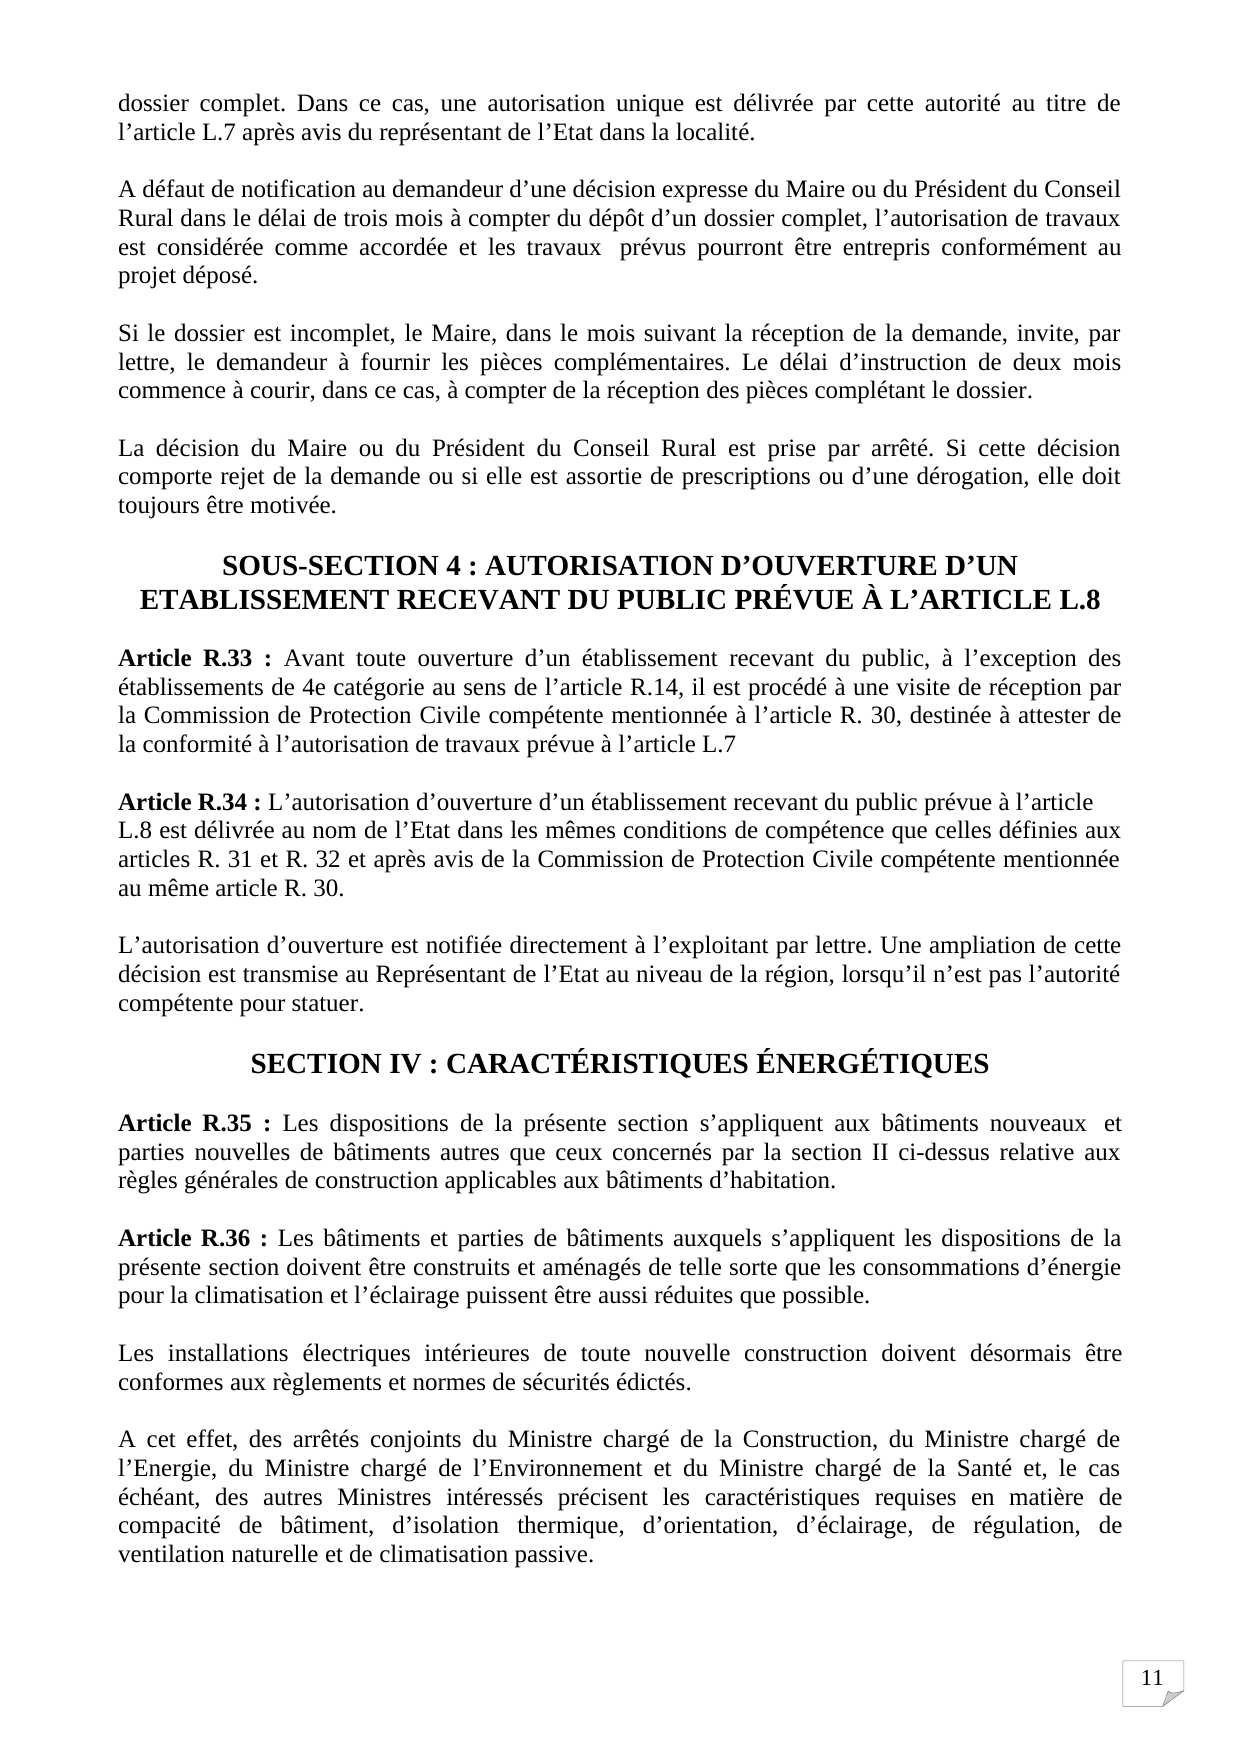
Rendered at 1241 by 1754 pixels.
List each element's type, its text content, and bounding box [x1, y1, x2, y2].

text Article R.33 : Avant toute ouverture d’un établissement recevant du public, à l’exception des établissements de 4e catégorie au sens de l’article R.14, il est procédé à une visite de réception par la Commission de Protection Civile compétente mentionnée à l’article R. 30, destinée à attester de la conformité à l’autorisation de travaux prévue à l’article L.7 [118, 643, 1122, 758]
text Les installations électriques intérieures de toute nouvelle construction doivent désormais être conformes aux règlements et normes de sécurités édictés. [118, 1338, 1122, 1395]
picture [1164, 1692, 1184, 1707]
subtitle SOUS-SECTION 4 : AUTORISATION D’OUVERTURE D’UN ETABLISSEMENT RECEVANT DU PUBLIC PRÉVUE À L’ARTICLE L.8 [139, 548, 1101, 615]
text Article R.34 : L’autorisation d’ouverture d’un établissement recevant du public prévue à l’article [118, 787, 1148, 816]
text L’autorisation d’ouverture est notifiée directement à l’exploitant par lettre. Une ampliation de cette décision est transmise au Représentant de l’Etat au niveau de la région, lorsqu’il n’est pas l’autorité compétente pour statuer. [118, 931, 1122, 1017]
text Article R.35 : Les dispositions de la présente section s’appliquent aux bâtiments nouveaux et parties nouvelles de bâtiments autres que ceux concernés par la section II ci-dessus relative aux règles générales de construction applicables aux bâtiments d’habitation. [118, 1108, 1122, 1194]
text La décision du Maire ou du Président du Conseil Rural est prise par arrêté. Si cette décision comporte rejet de la demande ou si elle est assortie de prescriptions ou d’une dérogation, elle doit toujours être motivée. [118, 433, 1122, 519]
picture [1162, 1690, 1181, 1704]
text A défaut de notification au demandeur d’une décision expresse du Maire ou du Président du Conseil Rural dans le délai de trois mois à compter du dépôt d’un dossier complet, l’autorisation de travaux est considérée comme accordée et les travaux prévus pourront être entrepris conformément au projet déposé. [118, 174, 1122, 289]
subtitle SECTION IV : CARACTÉRISTIQUES ÉNERGÉTIQUES [117, 1046, 1123, 1080]
text Article R.36 : Les bâtiments et parties de bâtiments auxquels s’appliquent les dispositions de la présente section doivent être construits et aménagés de telle sorte que les consommations d’énergie pour la climatisation et l’éclairage puissent être aussi réduites que possible. [118, 1223, 1122, 1309]
text dossier complet. Dans ce cas, une autorisation unique est délivrée par cette autorité au titre de l’article L.7 après avis du représentant de l’Etat dans la localité. [118, 88, 1122, 145]
picture [1165, 1693, 1178, 1703]
text L.8 est délivrée au nom de l’Etat dans les mêmes conditions de compétence que celles définies aux articles R. 31 et R. 32 et après avis de la Commission de Protection Civile compétente mentionnée au même article R. 30. [118, 816, 1122, 902]
text A cet effet, des arrêtés conjoints du Ministre chargé de la Construction, du Ministre chargé de l’Energie, du Ministre chargé de l’Environnement et du Ministre chargé de la Santé et, le cas échéant, des autres Ministres intéressés précisent les caractéristiques requises en matière de compacité de bâtiment, d’isolation thermique, d’orientation, d’éclairage, de régulation, de ventilation naturelle et de climatisation passive. [118, 1424, 1122, 1568]
text Si le dossier est incomplet, le Maire, dans le mois suivant la réception de la demande, invite, par lettre, le demandeur à fournir les pièces complémentaires. Le délai d’instruction de deux mois commence à courir, dans ce cas, à compter de la réception des pièces complétant le dossier. [118, 318, 1122, 404]
